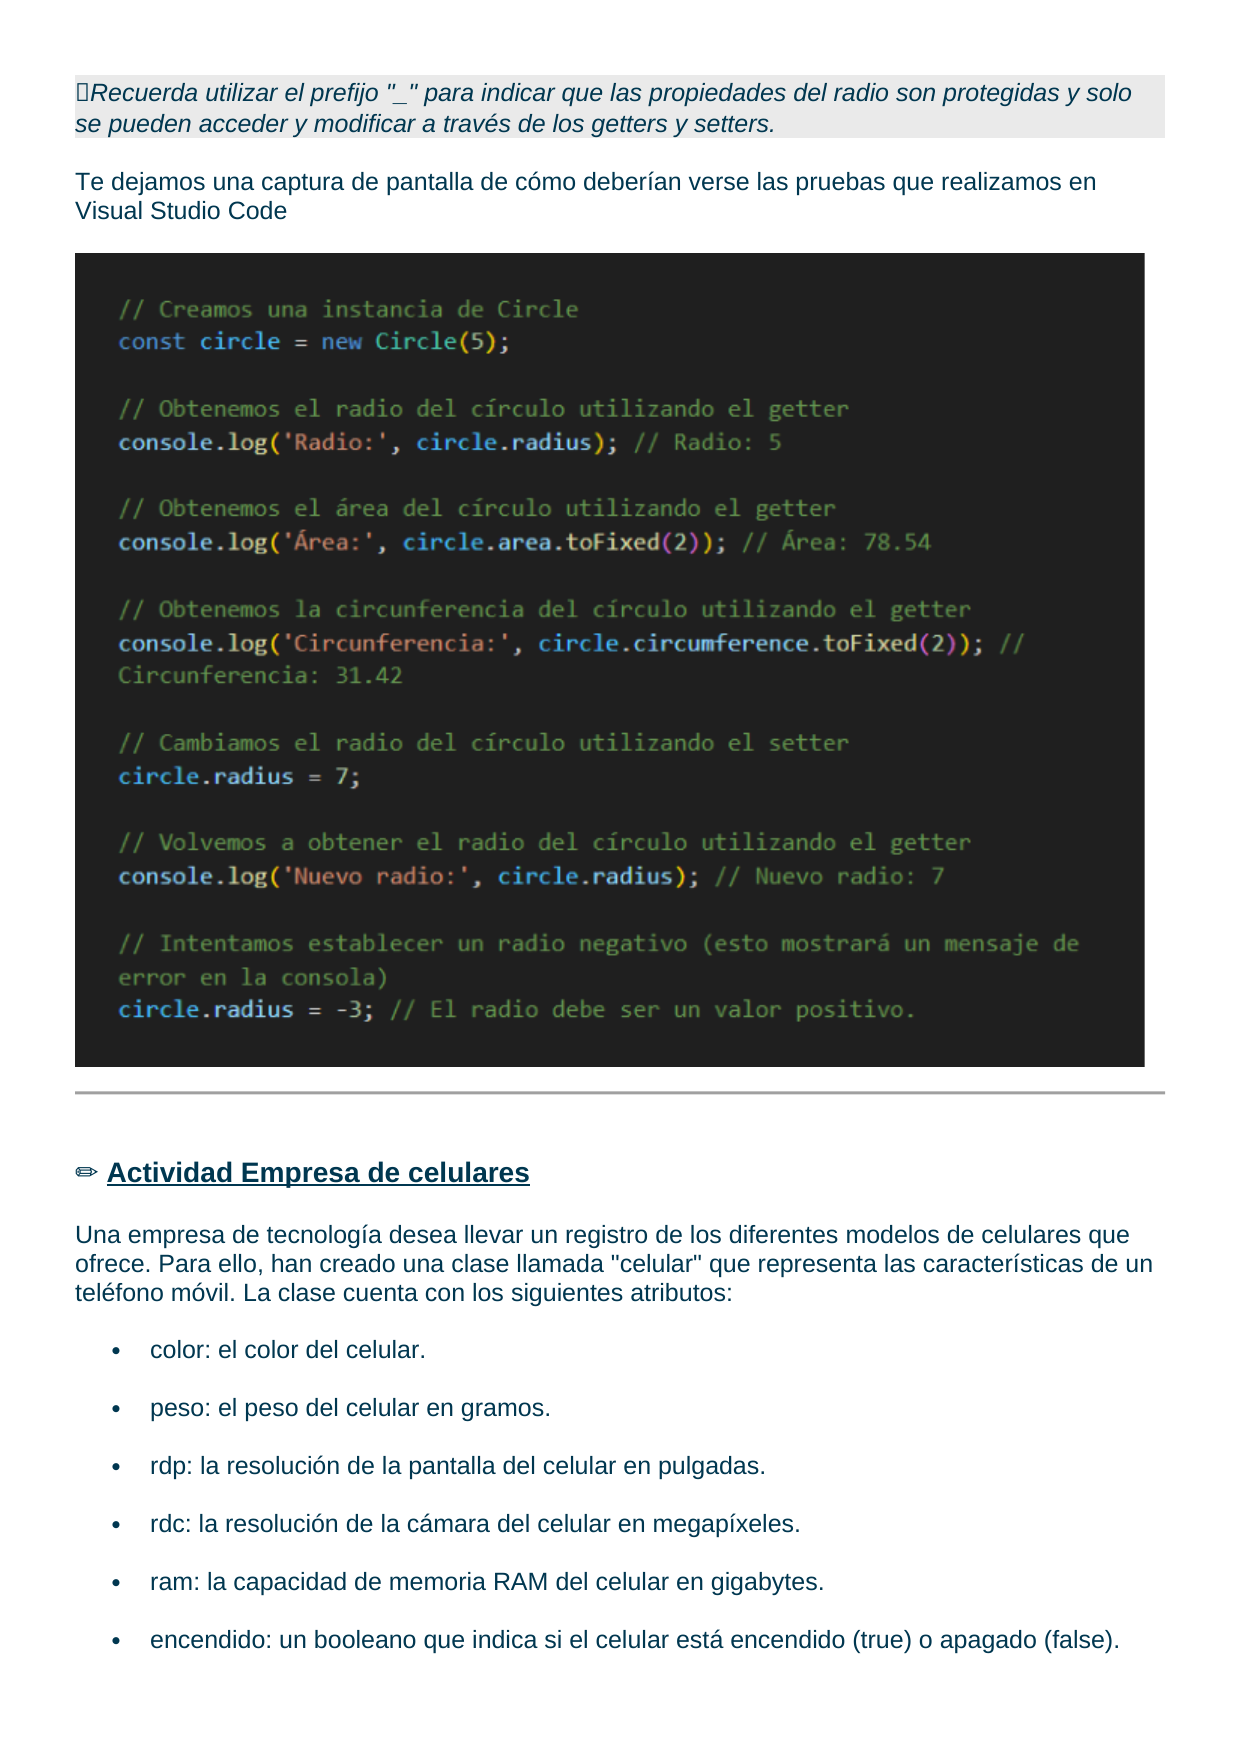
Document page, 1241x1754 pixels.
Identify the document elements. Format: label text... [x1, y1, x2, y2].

text 💡Recuerda utilizar el prefijo "_" para indicar que las propiedades del radio son protegidas y solo se pueden acceder y modificar a través de los getters y setters. [75, 75, 1165, 138]
text Una empresa de tecnología desea llevar un registro de los diferentes modelos de celulares que ofrece. Para ello, han creado una clase llamada "celular" que representa las características de un teléfono móvil. La clase cuenta con los siguientes atributos: [75, 1220, 1165, 1306]
list peso: el peso del celular en gramos. [112, 1393, 1165, 1422]
list rdc: la resolución de la cámara del celular en megapíxeles. [112, 1509, 1165, 1538]
picture [75, 253, 1145, 1067]
list ram: la capacidad de memoria RAM del celular en gigabytes. [112, 1567, 1165, 1596]
list rdp: la resolución de la pantalla del celular en pulgadas. [112, 1451, 1165, 1480]
text Te dejamos una captura de pantalla de cómo deberían verse las pruebas que realizamos en Visual Studio Code [75, 167, 1165, 224]
picture [77, 83, 88, 99]
list color: el color del celular. [112, 1336, 1165, 1364]
list encendido: un booleano que indica si el celular está encendido (true) o apagado (false). [112, 1625, 1165, 1654]
subtitle ✏️ Actividad Empresa de celulares [75, 1153, 1165, 1191]
picture [76, 1167, 89, 1175]
